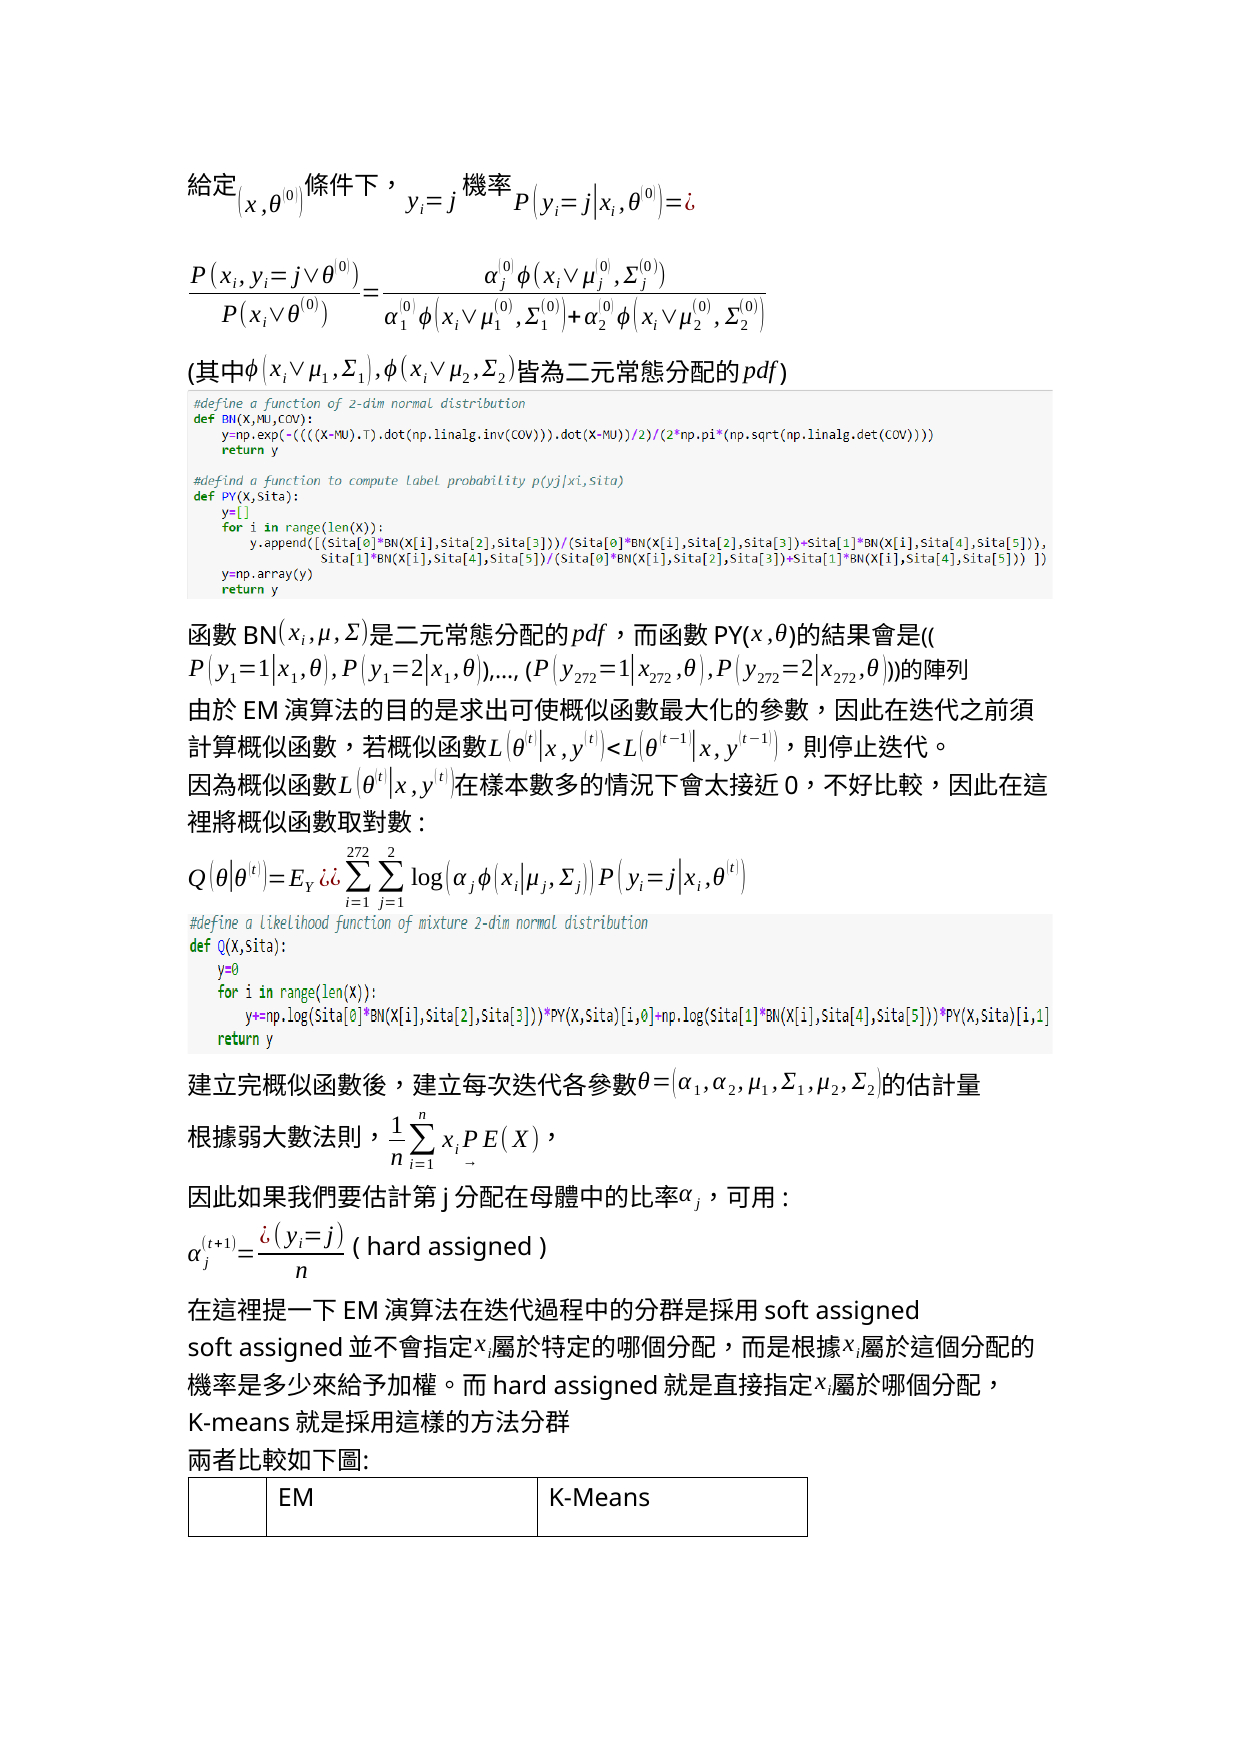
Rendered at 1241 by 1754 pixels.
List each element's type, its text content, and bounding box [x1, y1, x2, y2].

text 根據弱大數法則，， [187, 1102, 1053, 1177]
text K-means就是採用這樣的方法分群 [187, 1402, 1053, 1439]
text 建立完概似函數後，建立每次迭代各參數的估計量 [187, 1064, 1053, 1102]
text ( hard assigned ) [187, 1214, 1053, 1289]
table_header [189, 1478, 266, 1536]
text (其中皆為二元常態分配的) [187, 352, 1053, 389]
text 因為概似函數在樣本數多的情況下會太接近0，不好比較，因此在這裡將概似函數取對數 : [187, 764, 1053, 839]
picture [187, 389, 1053, 599]
table_header EM [267, 1478, 537, 1536]
text 函數BN是二元常態分配的，而函數PY()的結果會是((),…, ())的陣列 [187, 614, 1053, 689]
text soft assigned並不會指定屬於特定的哪個分配，而是根據屬於這個分配的機率是多少來給予加權。而hard assigned就是直接指定屬於哪個分配， [187, 1327, 1053, 1402]
table_header K-Means [538, 1478, 807, 1536]
text 因此如果我們要估計第j分配在母體中的比率，可用 : [187, 1177, 1053, 1214]
picture [187, 914, 1053, 1054]
text 由於EM演算法的目的是求出可使概似函數最大化的參數，因此在迭代之前須計算概似函數，若概似函數，則停止迭代。 [187, 689, 1053, 764]
text 在這裡提一下EM演算法在迭代過程中的分群是採用soft assigned [187, 1289, 1053, 1327]
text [187, 164, 1053, 239]
text 兩者比較如下圖: [187, 1439, 1053, 1477]
